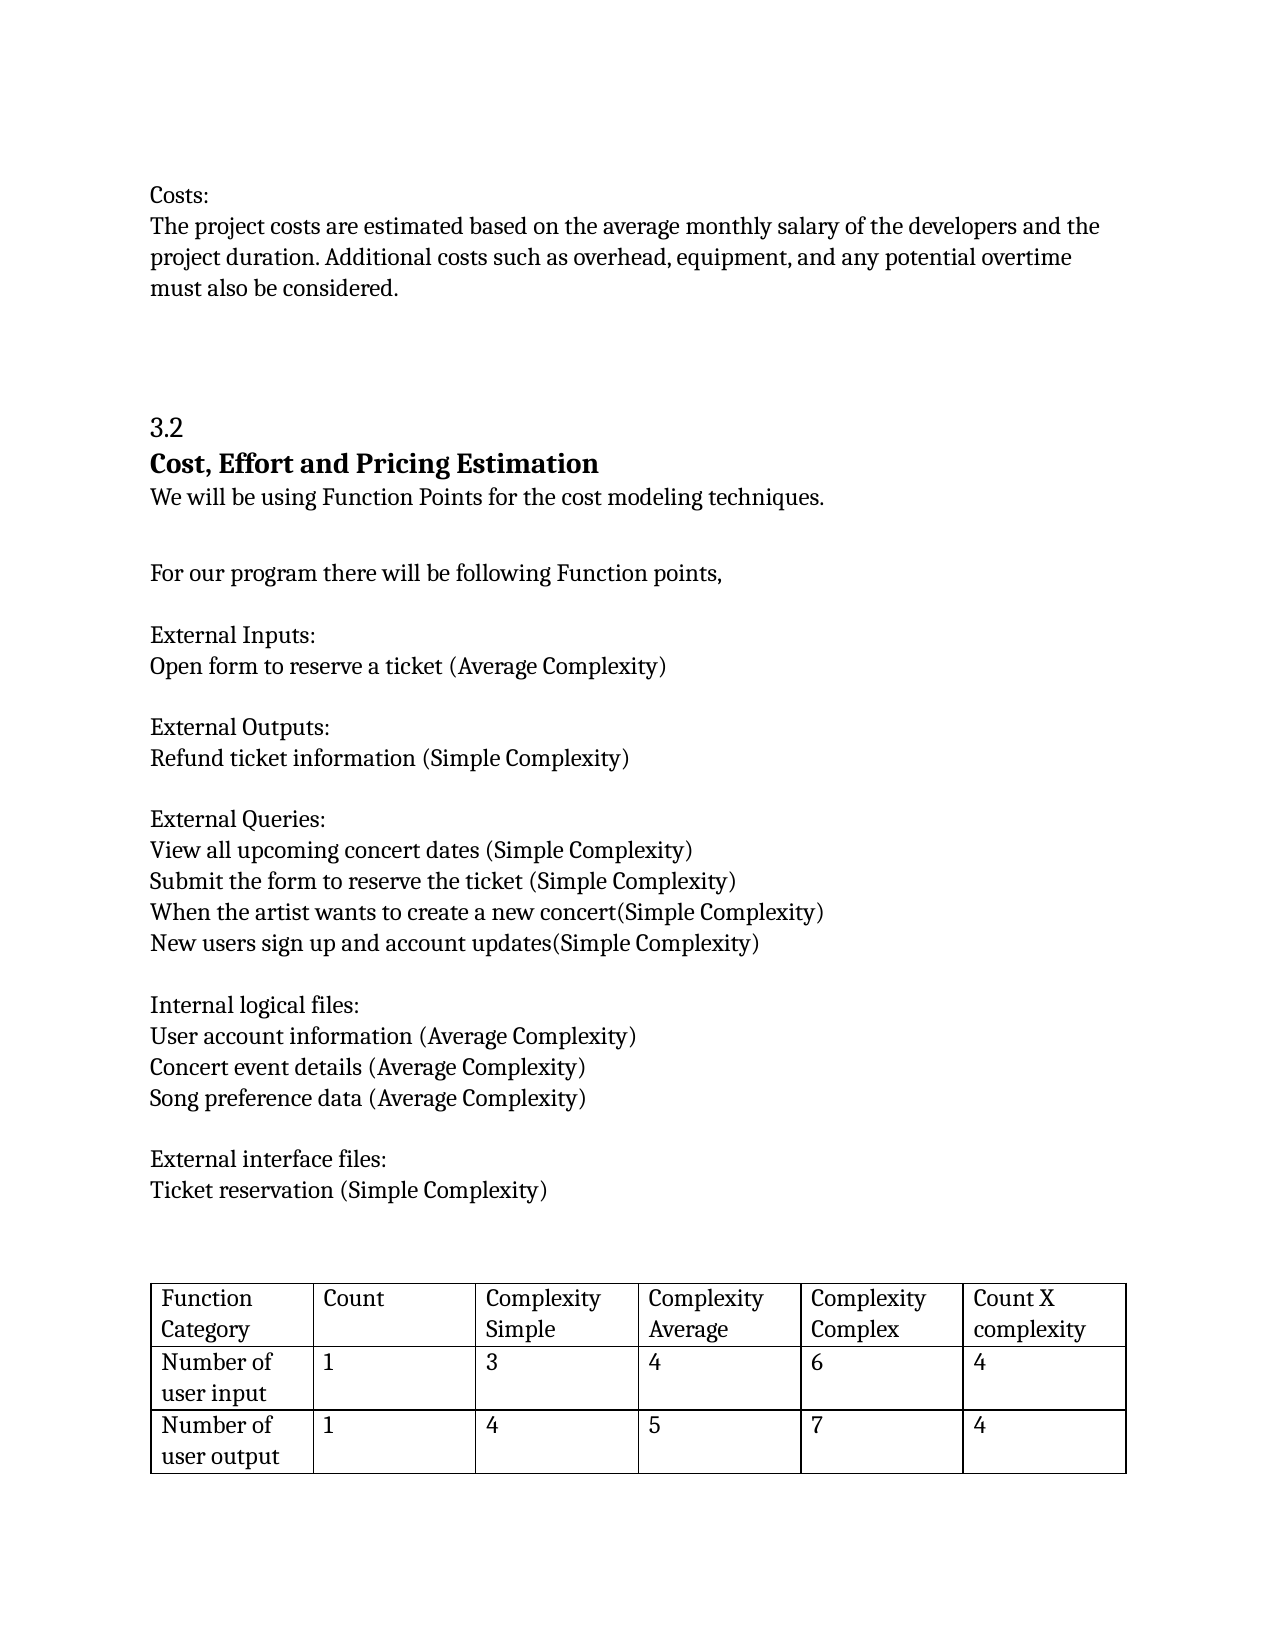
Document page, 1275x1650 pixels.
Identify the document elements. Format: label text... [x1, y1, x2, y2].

text Refund ticket information (Simple Complexity) [150, 744, 1125, 773]
text External Inputs: [150, 621, 1125, 649]
text For our program there will be following Function points, [150, 559, 1125, 588]
text We will be using Function Points for the cost modeling techniques. [150, 483, 1125, 512]
text View all upcoming concert dates (Simple Complexity) [150, 836, 1125, 865]
table_header Count X complexity [964, 1284, 1125, 1346]
text External interface files: [150, 1145, 1125, 1174]
text User account information (Average Complexity) [150, 1022, 1125, 1050]
text Internal logical files: [150, 991, 1125, 1019]
text Cost, Effort and Pricing Estimation [150, 447, 1125, 481]
text 3.2 [150, 411, 1125, 444]
table_cell 7 [802, 1411, 962, 1473]
table_cell 4 [476, 1411, 638, 1473]
table_cell 6 [802, 1347, 962, 1409]
table_cell 1 [314, 1347, 475, 1409]
table_cell 4 [964, 1347, 1125, 1409]
table_cell Number of user input [152, 1347, 313, 1409]
table_cell 4 [639, 1347, 800, 1409]
table_header Count [314, 1284, 475, 1346]
text New users sign up and account updates(Simple Complexity) [150, 929, 1125, 958]
text Ticket reservation (Simple Complexity) [150, 1176, 1125, 1205]
text The project costs are estimated based on the average monthly salary of the developers and the project duration. Additional costs such as overhead, equipment, and any potential overtime must also be considered. [150, 212, 1125, 303]
text Submit the form to reserve the ticket (Simple Complexity) [150, 867, 1125, 896]
table_header Complexity Simple [476, 1284, 638, 1346]
text Concert event details (Average Complexity) [150, 1053, 1125, 1081]
text Song preference data (Average Complexity) [150, 1084, 1125, 1112]
text External Outputs: [150, 713, 1125, 742]
text External Queries: [150, 805, 1125, 834]
table_header Complexity Average [639, 1284, 800, 1346]
table_cell 1 [314, 1411, 475, 1473]
text Costs: [150, 181, 1125, 210]
table_cell Number of user output [152, 1411, 313, 1473]
table_cell 4 [964, 1411, 1125, 1473]
text Open form to reserve a ticket (Average Complexity) [150, 652, 1125, 680]
table_header Function Category [152, 1284, 313, 1346]
text When the artist wants to create a new concert(Simple Complexity) [150, 898, 1125, 927]
table_cell 3 [476, 1347, 638, 1409]
table_header Complexity Complex [802, 1284, 962, 1346]
table_cell 5 [639, 1411, 800, 1473]
